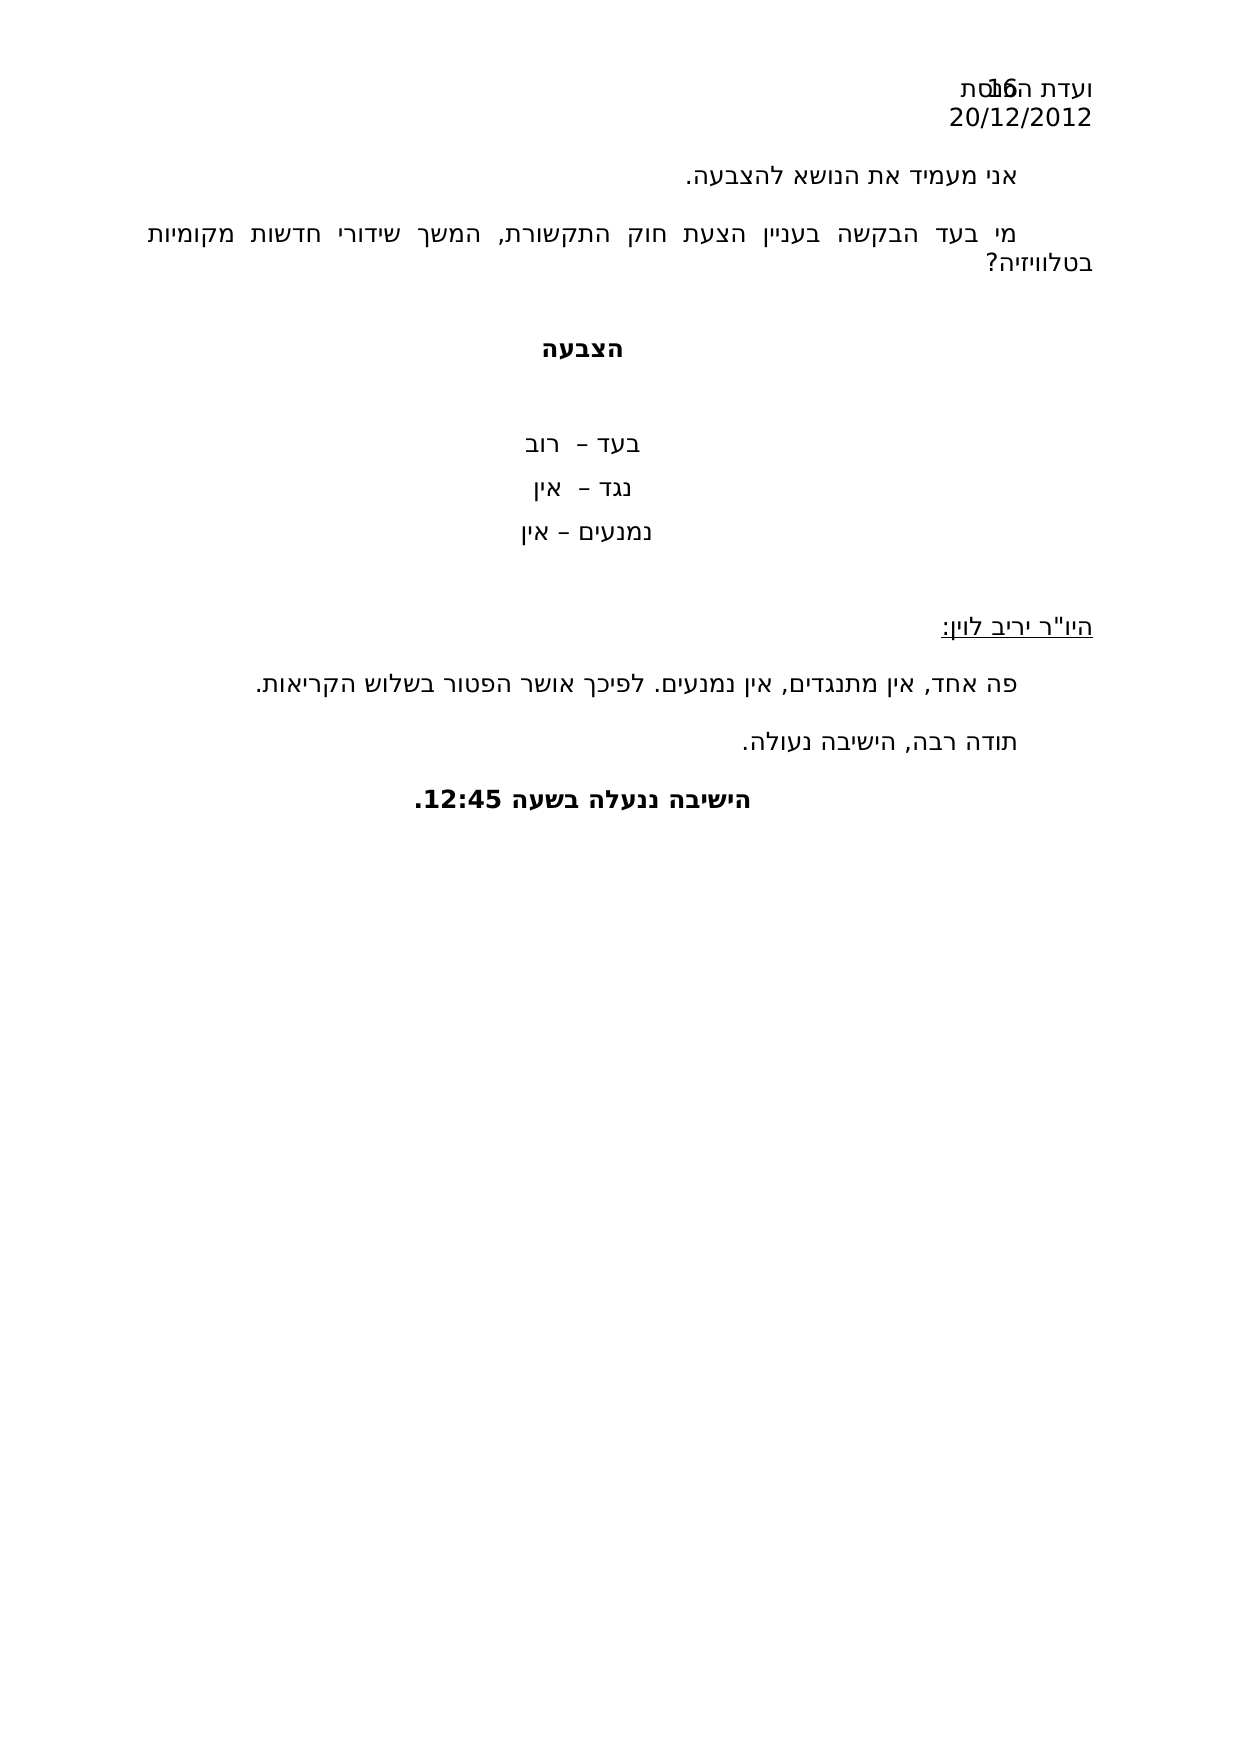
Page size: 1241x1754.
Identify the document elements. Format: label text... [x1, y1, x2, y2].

text אני מעמיד את הנושא להצבעה. [147, 161, 1093, 190]
text תודה רבה, הישיבה נעולה. [147, 728, 1093, 757]
text הצבעה [147, 335, 1093, 364]
text נמנעים – אין [147, 517, 1093, 546]
text נגד – אין [147, 473, 1093, 502]
text פה אחד, אין מתנגדים, אין נמנעים. לפיכך אושר הפטור בשלוש הקריאות. [147, 670, 1093, 699]
text בעד – רוב [147, 429, 1093, 459]
text היו"ר יריב לוין: [147, 612, 1093, 641]
text מי בעד הבקשה בעניין הצעת חוק התקשורת, המשך שידורי חדשות מקומיות בטלוויזיה? [147, 219, 1093, 277]
text הישיבה ננעלה בשעה 12:45. [147, 786, 1093, 815]
